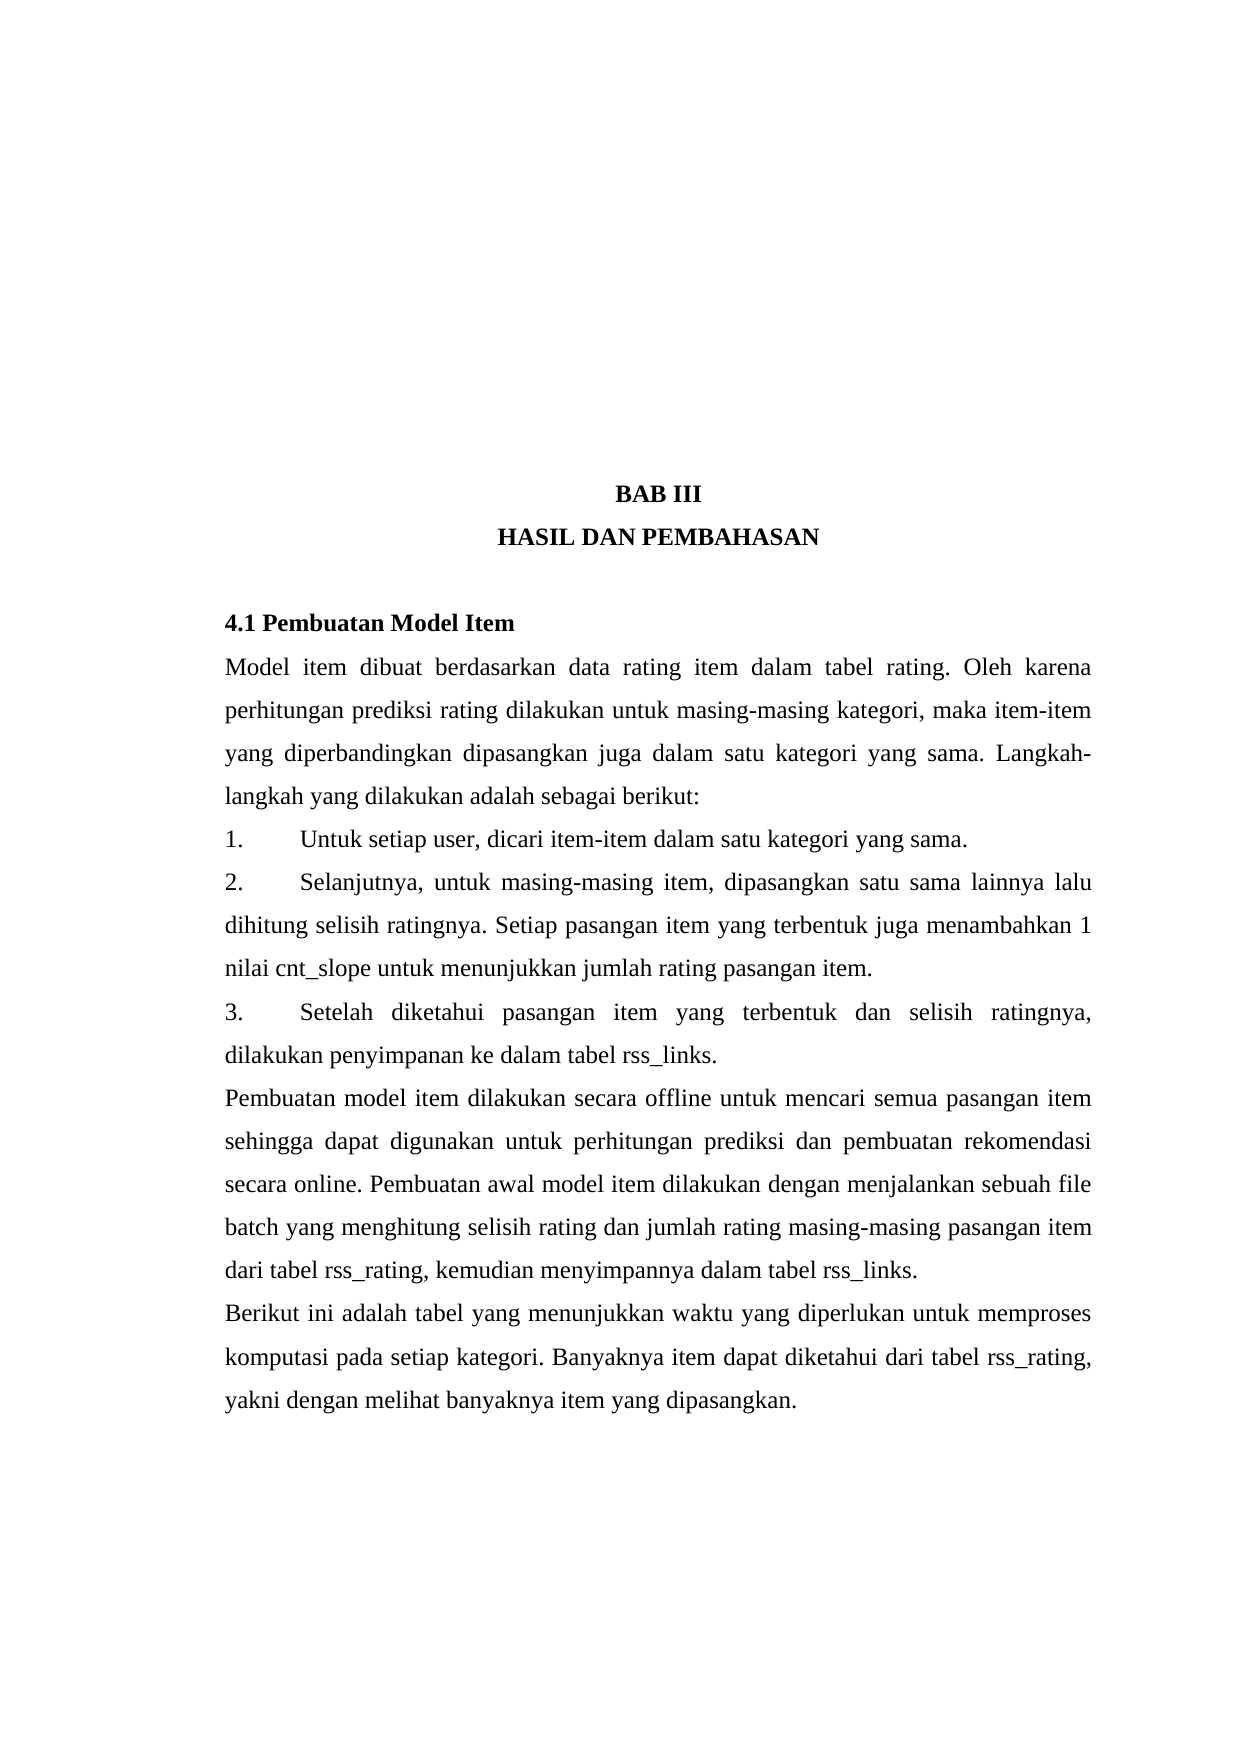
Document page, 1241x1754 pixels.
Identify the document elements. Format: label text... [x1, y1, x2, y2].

text HASIL DAN PEMBAHASAN [224, 522, 1092, 551]
text Berikut ini adalah tabel yang menunjukkan waktu yang diperlukan untuk memproses komputasi pada setiap kategori. Banyaknya item dapat diketahui dari tabel rss_rating, yakni dengan melihat banyaknya item yang dipasangkan. [224, 1298, 1092, 1413]
text Model item dibuat berdasarkan data rating item dalam tabel rating. Oleh karena perhitungan prediksi rating dilakukan untuk masing-masing kategori, maka item-item yang diperbandingkan dipasangkan juga dalam satu kategori yang sama. Langkah-langkah yang dilakukan adalah sebagai berikut: [224, 652, 1092, 810]
text 1. Untuk setiap user, dicari item-item dalam satu kategori yang sama. [224, 824, 1092, 853]
text BAB III [224, 479, 1092, 508]
list Pembuatan Model Item [224, 608, 1092, 637]
text 2. Selanjutnya, untuk masing-masing item, dipasangkan satu sama lainnya lalu dihitung selisih ratingnya. Setiap pasangan item yang terbentuk juga menambahkan 1 nilai cnt_slope untuk menunjukkan jumlah rating pasangan item. [224, 867, 1092, 982]
text 3. Setelah diketahui pasangan item yang terbentuk dan selisih ratingnya, dilakukan penyimpanan ke dalam tabel rss_links. [224, 997, 1092, 1068]
text Pembuatan model item dilakukan secara offline untuk mencari semua pasangan item sehingga dapat digunakan untuk perhitungan prediksi dan pembuatan rekomendasi secara online. Pembuatan awal model item dilakukan dengan menjalankan sebuah file batch yang menghitung selisih rating dan jumlah rating masing-masing pasangan item dari tabel rss_rating, kemudian menyimpannya dalam tabel rss_links. [224, 1083, 1092, 1284]
